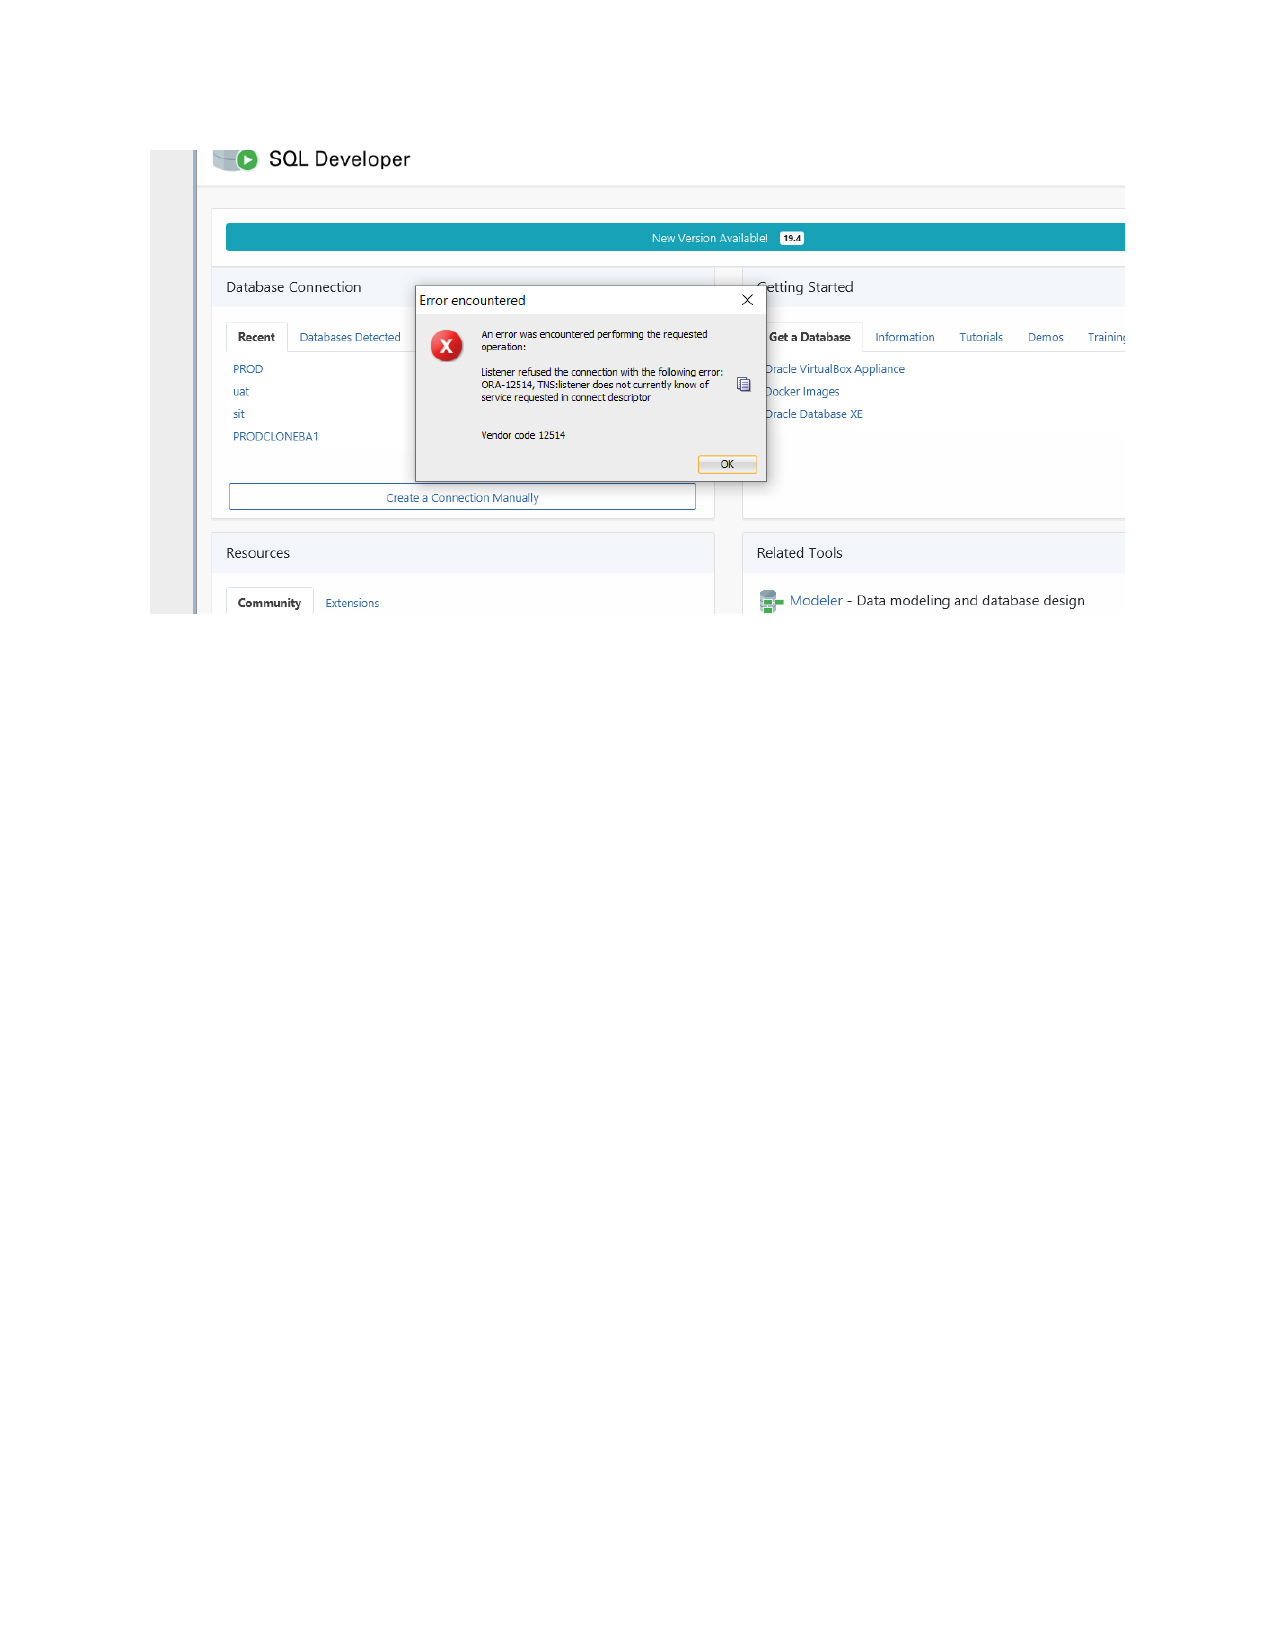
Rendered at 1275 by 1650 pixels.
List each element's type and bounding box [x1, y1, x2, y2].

picture [150, 150, 1125, 614]
